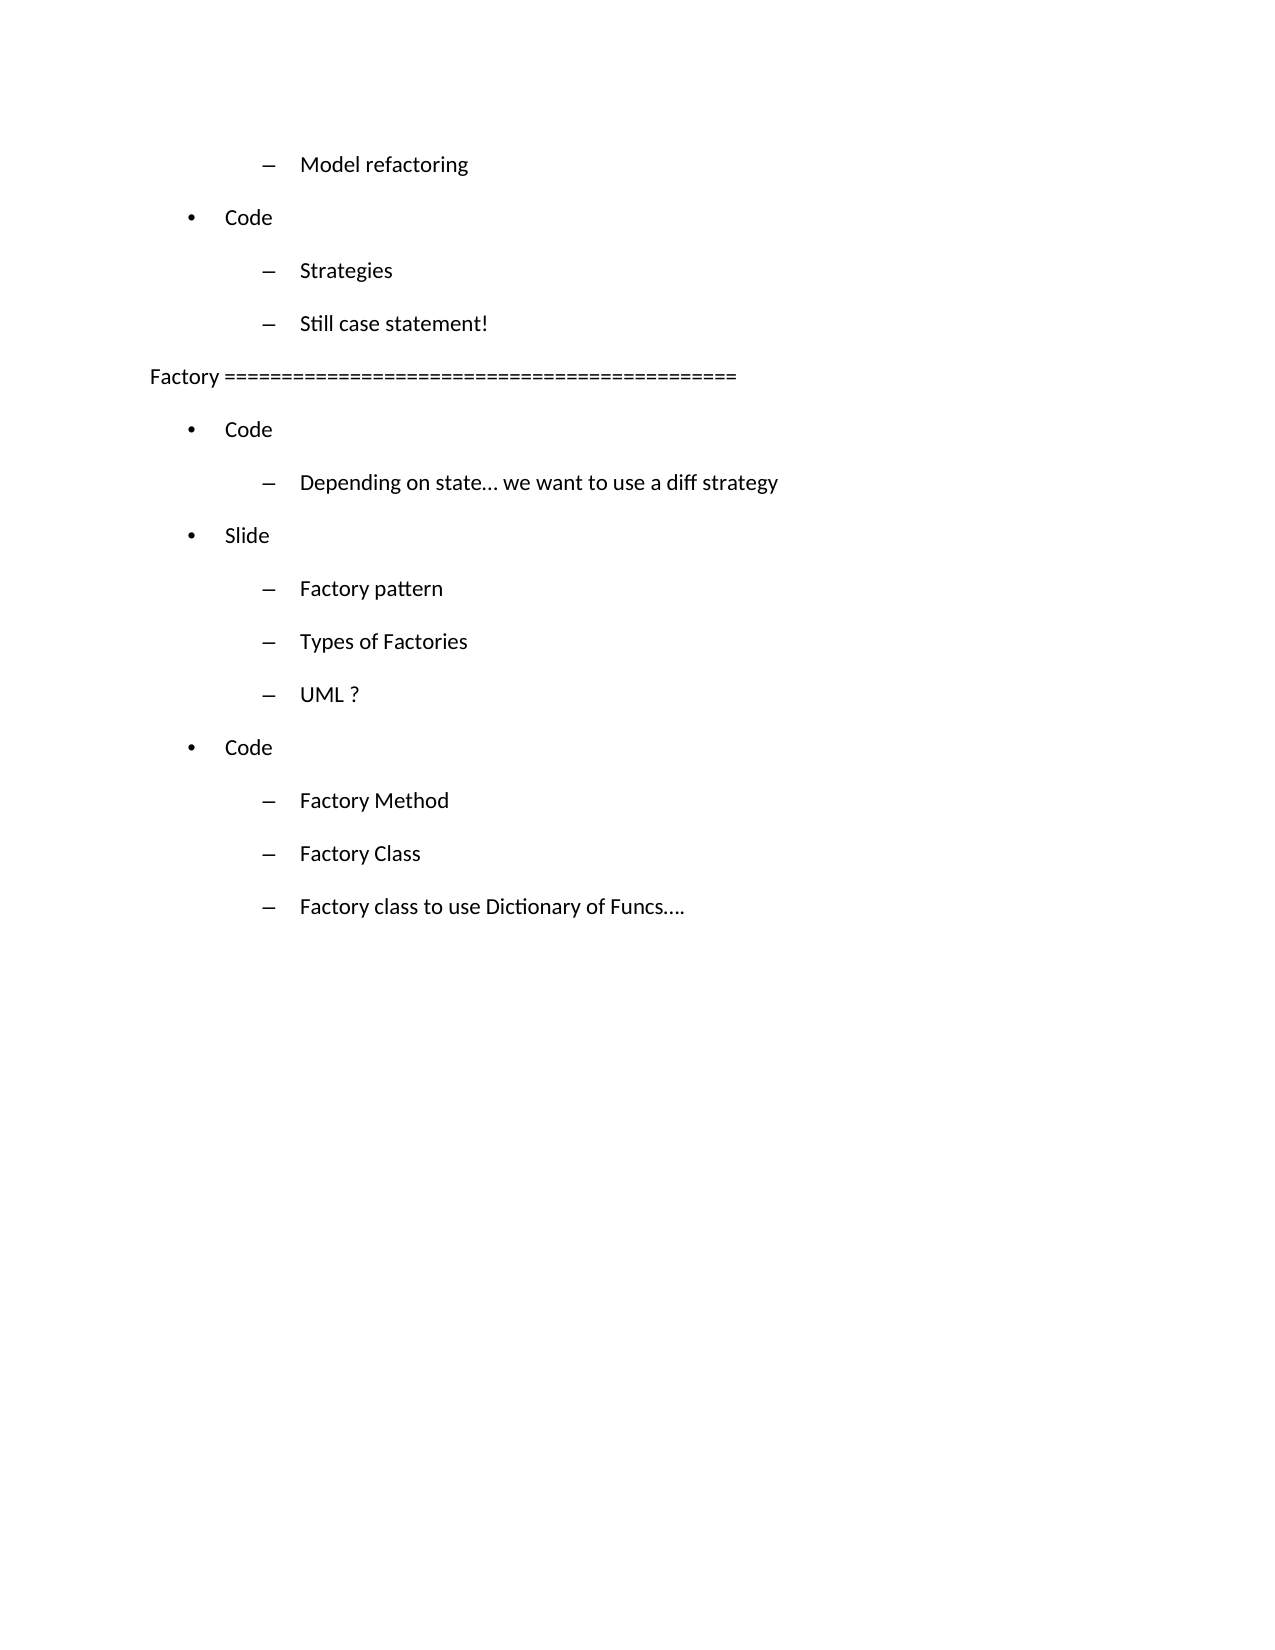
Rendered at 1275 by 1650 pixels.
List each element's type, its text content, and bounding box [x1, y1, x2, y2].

list Code [187, 203, 1125, 231]
text Factory ============================================= [150, 362, 1125, 390]
list Model refactoring [262, 150, 1125, 178]
list Code [187, 733, 1125, 761]
list Slide [187, 521, 1125, 549]
list Factory Method [262, 786, 1125, 814]
list Factory pattern [262, 574, 1125, 602]
list Strategies [262, 256, 1125, 284]
list Still case statement! [262, 309, 1125, 337]
list Code [187, 415, 1125, 443]
list Depending on state… we want to use a diff strategy [262, 468, 1125, 496]
list Factory Class [262, 839, 1125, 867]
list Types of Factories [262, 627, 1125, 655]
list UML ? [262, 680, 1125, 708]
list Factory class to use Dictionary of Funcs…. [262, 892, 1125, 920]
